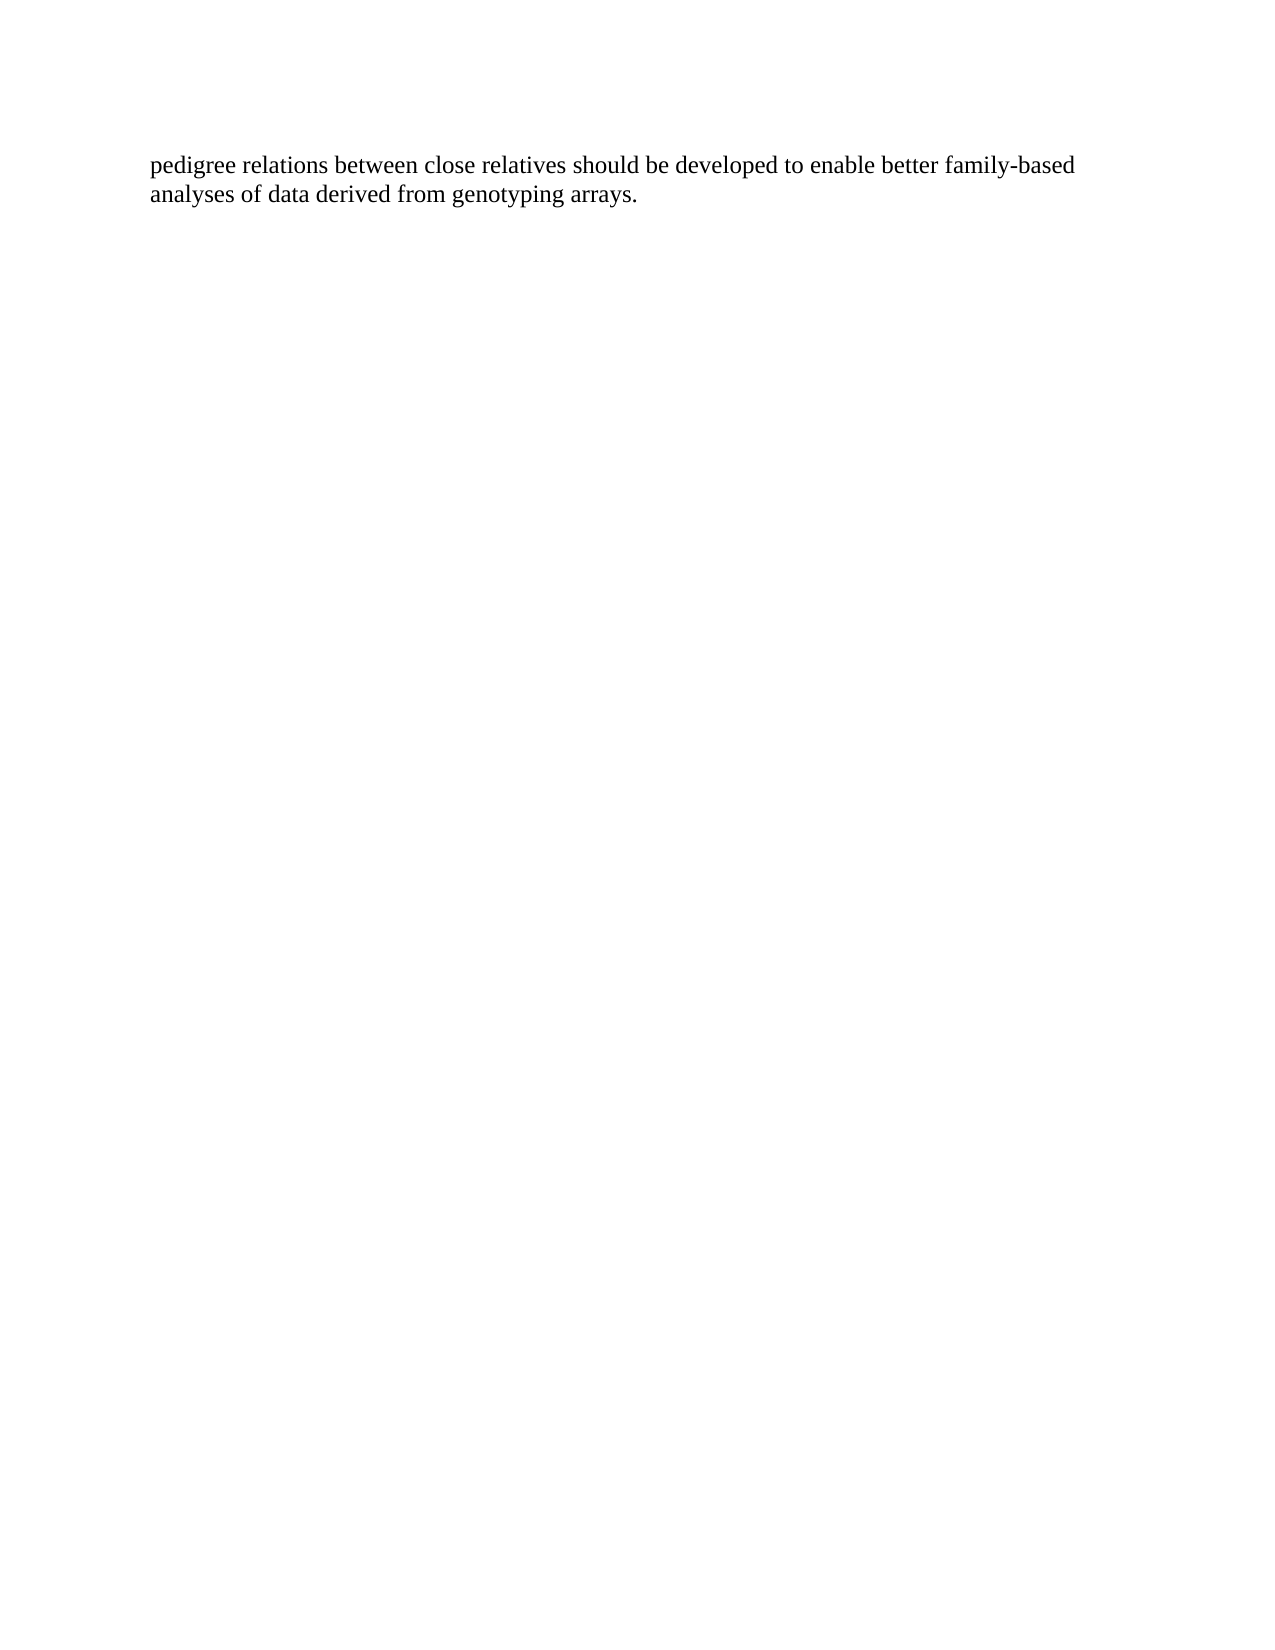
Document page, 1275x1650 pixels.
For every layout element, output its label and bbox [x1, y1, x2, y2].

text [150, 150, 1125, 207]
